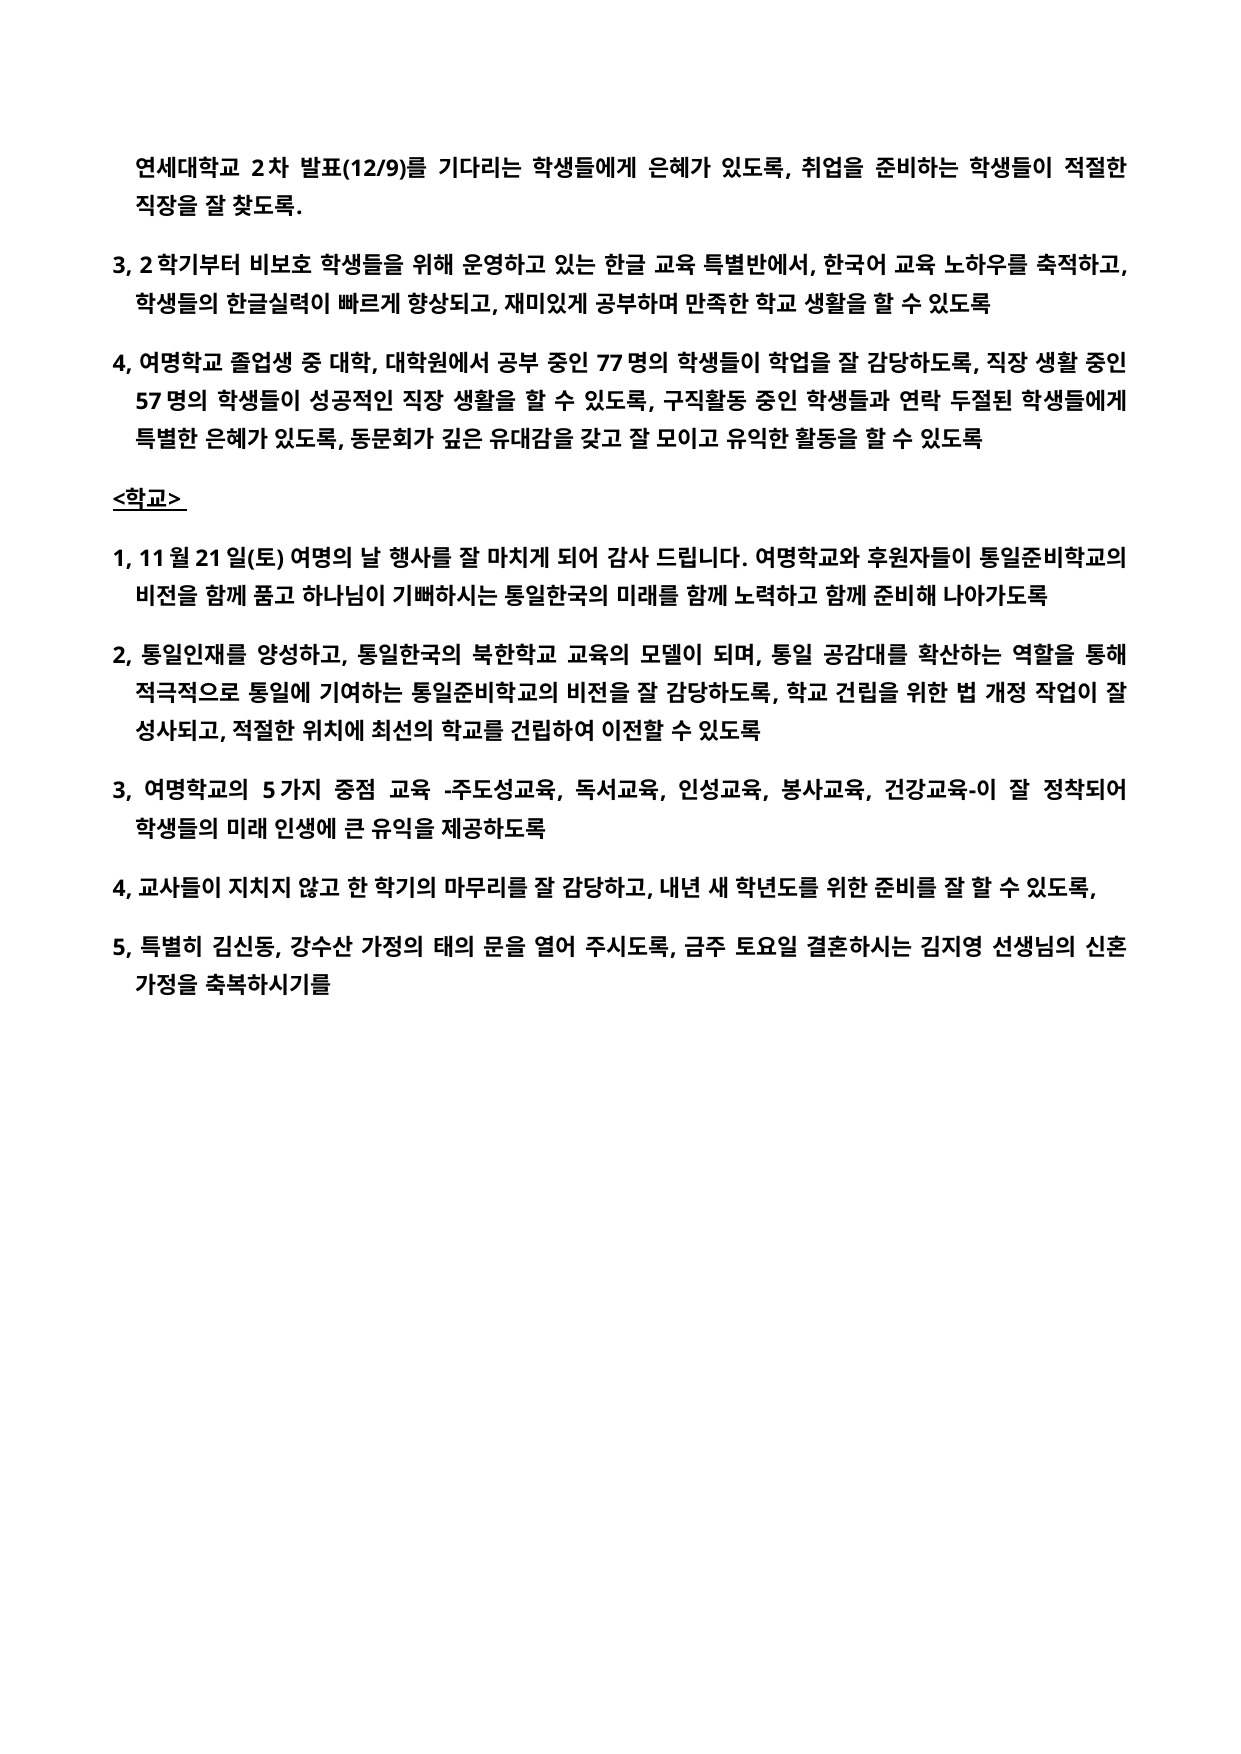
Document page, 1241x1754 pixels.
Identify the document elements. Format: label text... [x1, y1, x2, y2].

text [112, 150, 1128, 222]
text 3, 2학기부터 비보호 학생들을 위해 운영하고 있는 한글 교육 특별반에서, 한국어 교육 노하우를 축적하고, 학생들의 한글실력이 빠르게 향상되고, 재미있게 공부하며 만족한 학교 생활을 할 수 있도록 [112, 247, 1128, 319]
text 3, 여명학교의 5가지 중점 교육 -주도성교육, 독서교육, 인성교육, 봉사교육, 건강교육-이 잘 정착되어 학생들의 미래 인생에 큰 유익을 제공하도록 [112, 772, 1128, 844]
text 5, 특별히 김신동, 강수산 가정의 태의 문을 열어 주시도록, 금주 토요일 결혼하시는 김지영 선생님의 신혼 가정을 축복하시기를 [112, 929, 1128, 1000]
text 1, 11월21일(토) 여명의 날 행사를 잘 마치게 되어 감사 드립니다. 여명학교와 후원자들이 통일준비학교의 비전을 함께 품고 하나님이 기뻐하시는 통일한국의 미래를 함께 노력하고 함께 준비해 나아가도록 [112, 539, 1128, 611]
text <학교> [112, 480, 1128, 514]
text 2, 통일인재를 양성하고, 통일한국의 북한학교 교육의 모델이 되며, 통일 공감대를 확산하는 역할을 통해 적극적으로 통일에 기여하는 통일준비학교의 비전을 잘 감당하도록, 학교 건립을 위한 법 개정 작업이 잘 성사되고, 적절한 위치에 최선의 학교를 건립하여 이전할 수 있도록 [112, 637, 1128, 747]
text 4, 교사들이 지치지 않고 한 학기의 마무리를 잘 감당하고, 내년 새 학년도를 위한 준비를 잘 할 수 있도록, [112, 869, 1128, 903]
text 4, 여명학교 졸업생 중 대학, 대학원에서 공부 중인 77명의 학생들이 학업을 잘 감당하도록, 직장 생활 중인 57명의 학생들이 성공적인 직장 생활을 할 수 있도록, 구직활동 중인 학생들과 연락 두절된 학생들에게 특별한 은혜가 있도록, 동문회가 깊은 유대감을 갖고 잘 모이고 유익한 활동을 할 수 있도록 [112, 345, 1128, 454]
